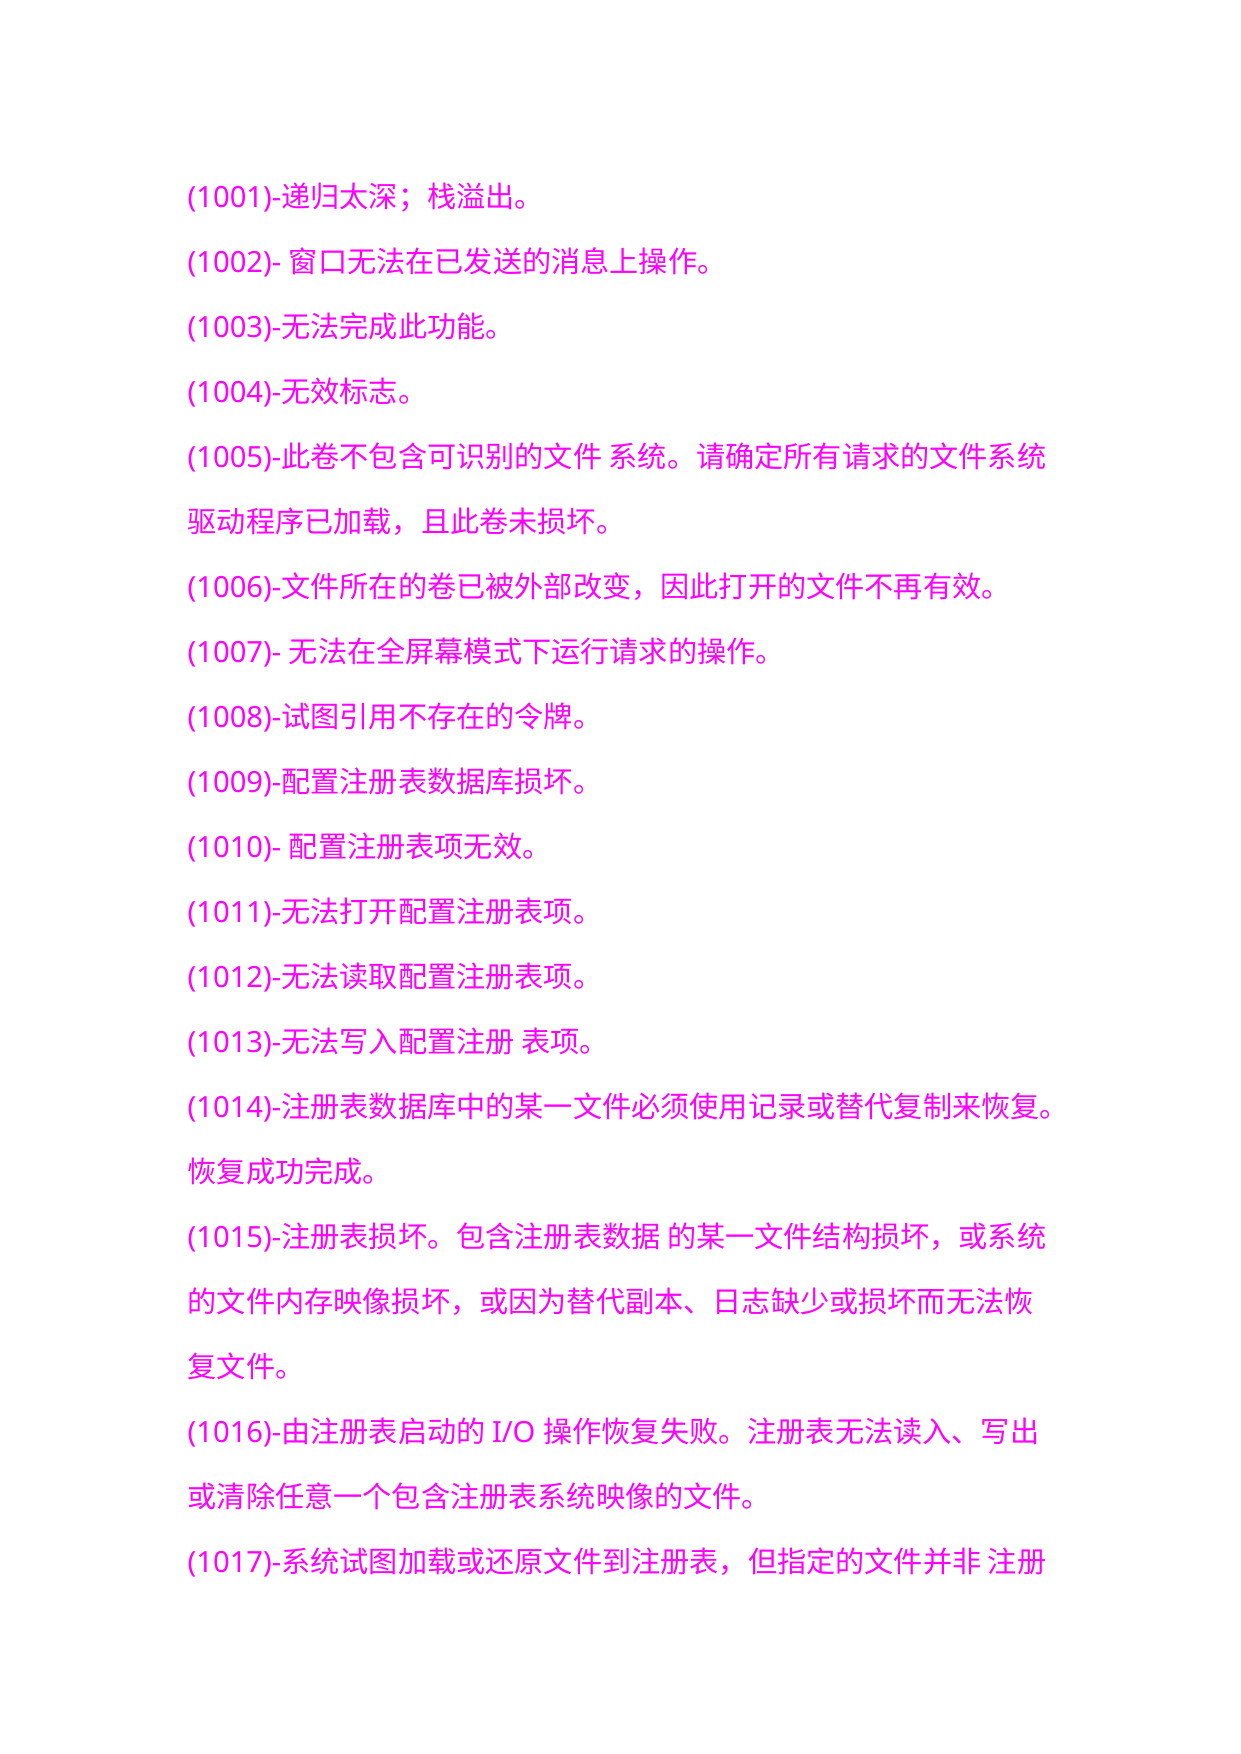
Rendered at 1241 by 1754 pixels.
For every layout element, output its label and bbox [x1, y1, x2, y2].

text [187, 162, 1053, 1592]
